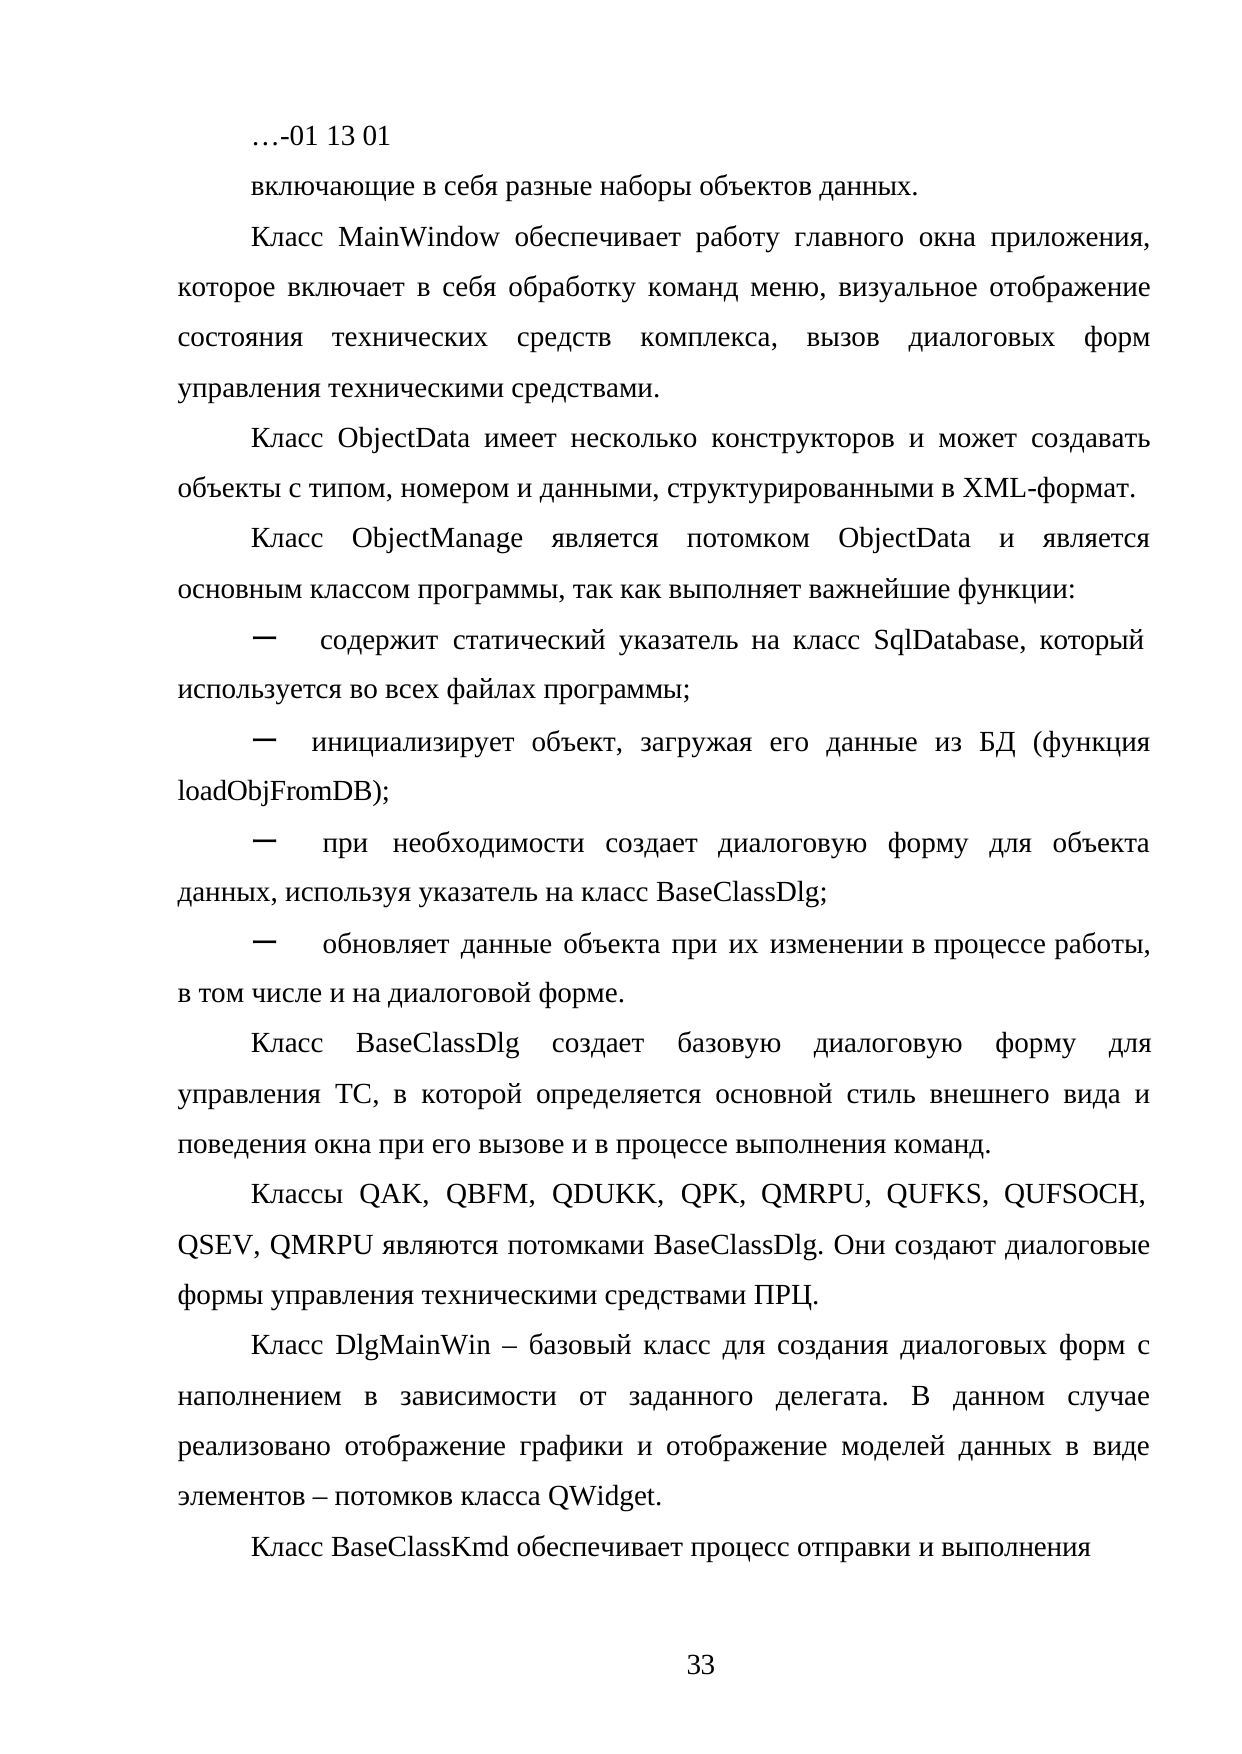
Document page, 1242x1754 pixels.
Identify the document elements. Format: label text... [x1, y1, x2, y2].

text ー при необходимости создает диалоговую форму для объекта данных, используя указатель на класс BaseClassDlg; [177, 821, 1150, 908]
text Классы QAK, QBFM, QDUKK, QPK, QMRPU, QUFKS, QUFSOCH, [251, 1176, 1183, 1210]
text Класс ObjectManage является потомком ObjectData и является основным классом программы, так как выполняет важнейшие функции: [177, 521, 1151, 604]
text QSEV, QMRPU являются потомками BaseClassDlg. Они создают диалоговые формы управления техническими средствами ПРЦ. [177, 1227, 1151, 1311]
text Класс BaseClassKmd обеспечивает процесс отправки и выполнения [251, 1529, 1183, 1562]
text Класс MainWindow обеспечивает работу главного окна приложения, которое включает в себя обработку команд меню, визуальное отображение состояния технических средств комплекса, вызов диалоговых форм управления техническими средствами. [177, 219, 1151, 403]
text включающие в себя разные наборы объектов данных. [251, 168, 1183, 202]
text ー содержит статический указатель на класс SqlDatabase, который [251, 621, 1183, 657]
text …-01 13 01 [251, 118, 1183, 152]
text ー инициализирует объект, загружая его данные из БД (функция loadObjFromDB); [177, 720, 1151, 806]
text Класс ObjectData имеет несколько конструкторов и может создавать объекты с типом, номером и данными, структурированными в XML-формат. [177, 420, 1151, 504]
text используется во всех файлах программы; [177, 672, 1183, 705]
text ー обновляет данные объекта при их изменении в процессе работы, в том числе и на диалоговой форме. [177, 922, 1152, 1009]
text Класс DlgMainWin – базовый класс для создания диалоговых форм с наполнением в зависимости от заданного делегата. В данном случае реализовано отображение графики и отображение моделей данных в виде элементов – потомков класса QWidget. [177, 1327, 1151, 1512]
text Класс BaseClassDlg создает базовую диалоговую форму для управления ТС, в которой определяется основной стиль внешнего вида и поведения окна при его вызове и в процессе выполнения команд. [177, 1026, 1152, 1160]
